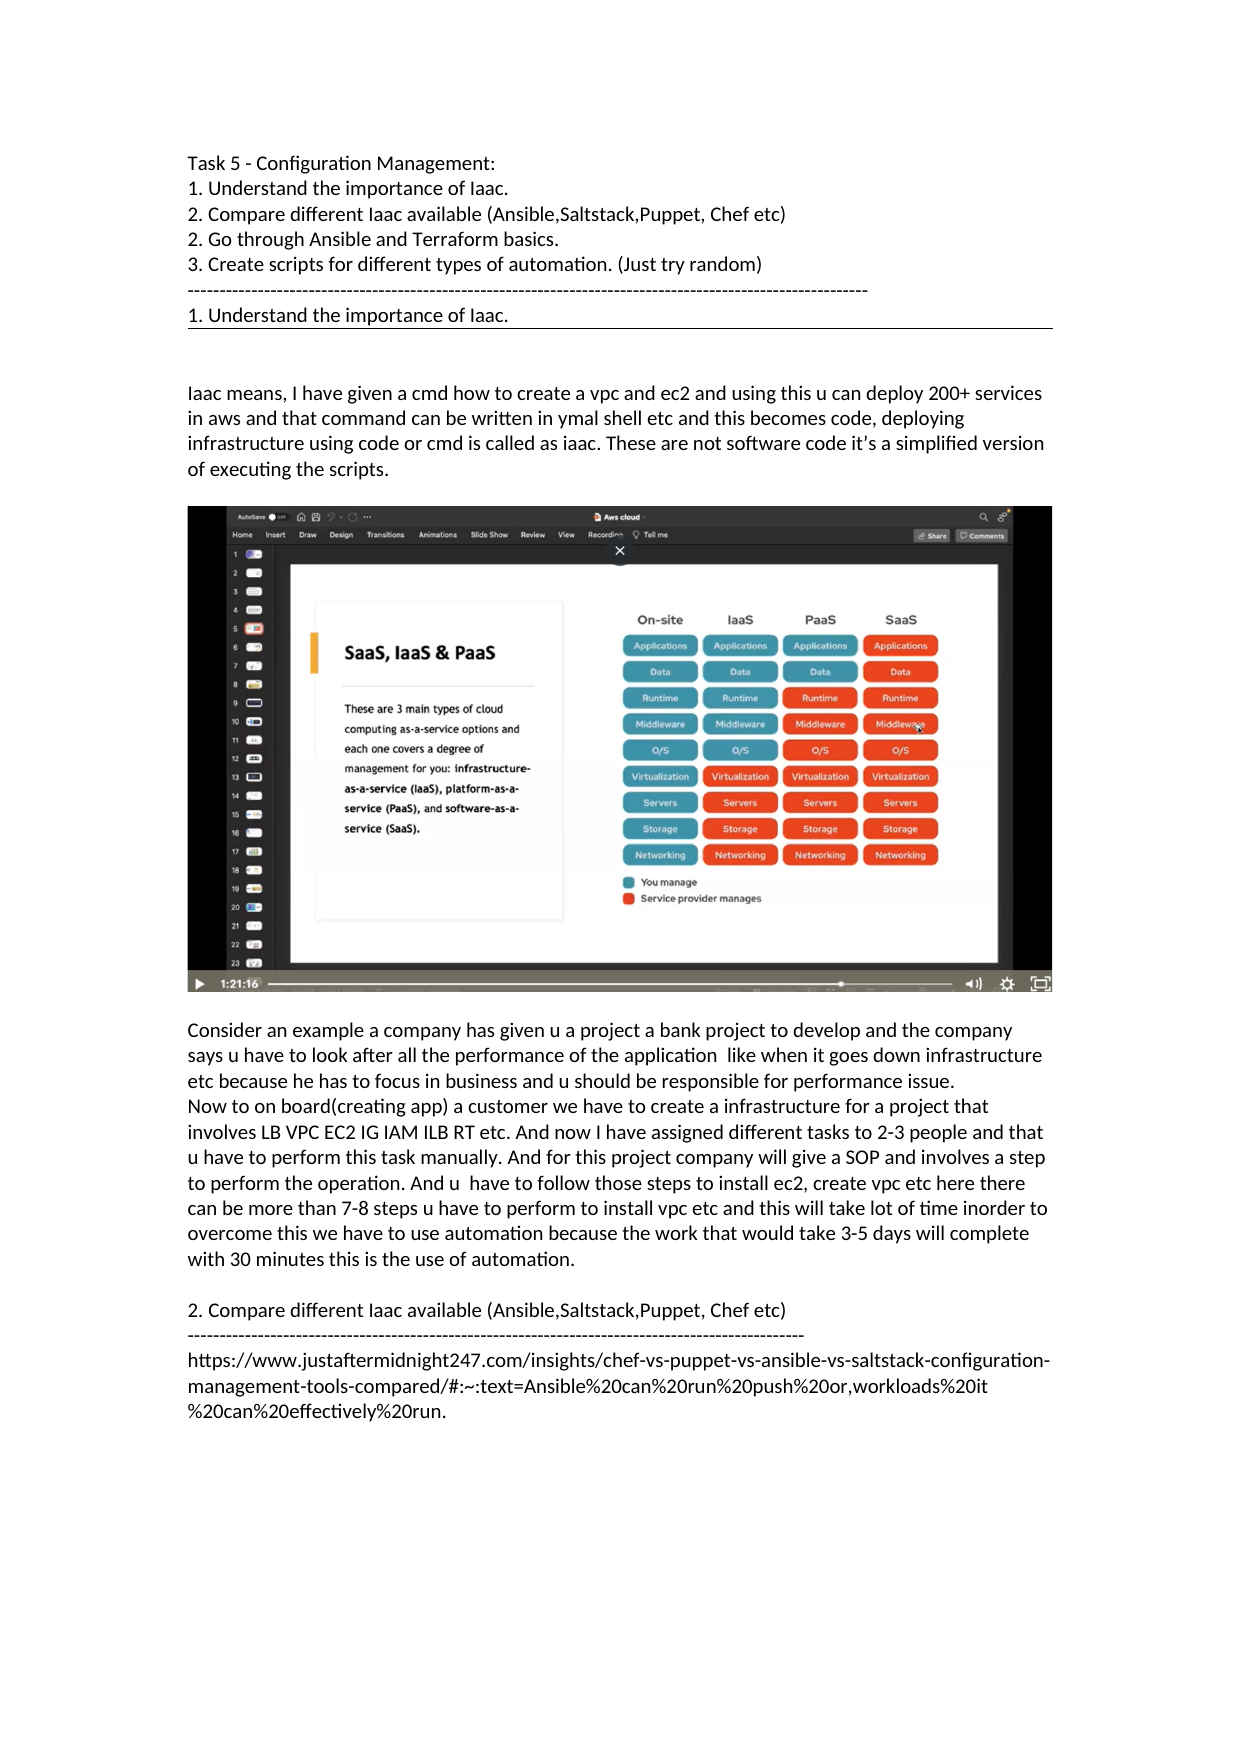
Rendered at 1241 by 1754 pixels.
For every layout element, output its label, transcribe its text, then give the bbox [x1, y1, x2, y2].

text Iaac means, I have given a cmd how to create a vpc and ec2 and using this u can deploy 200+ services in aws and that command can be written in ymal shell etc and this becomes code, deploying infrastructure using code or cmd is called as iaac. These are not software code it’s a simplified version of executing the scripts. [187, 380, 1053, 506]
text 3. Create scripts for different types of automation. (Just try random) [187, 252, 1053, 277]
text 2. Compare different Iaac available (Ansible,Saltstack,Puppet, Chef etc) [187, 201, 1053, 226]
text 1. Understand the importance of Iaac. [187, 302, 1053, 329]
text 2. Go through Ansible and Terraform basics. [187, 226, 1053, 252]
picture [187, 506, 1053, 992]
text Consider an example a company has given u a project a bank project to develop and the company says u have to look after all the performance of the application like when it goes down infrastructure etc because he has to focus in business and u should be responsible for performance issue. [187, 1017, 1053, 1093]
text 1. Understand the importance of Iaac. [187, 175, 1053, 201]
list Compare different Iaac available (Ansible,Saltstack,Puppet, Chef etc) [187, 1297, 1053, 1322]
text Task 5 - Configuration Management: [187, 150, 1053, 175]
text ----------------------------------------------------------------------------------------------------------- [187, 277, 1053, 302]
list ------------------------------------------------------------------------------------------------- [187, 1322, 1053, 1348]
text Now to on board(creating app) a customer we have to create a infrastructure for a project that involves LB VPC EC2 IG IAM ILB RT etc. And now I have assigned different tasks to 2-3 people and that u have to perform this task manually. And for this project company will give a SOP and involves a step to perform the operation. And u have to follow those steps to install ec2, create vpc etc here there can be more than 7-8 steps u have to perform to install vpc etc and this will take lot of time inorder to overcome this we have to use automation because the work that would take 3-5 days will complete with 30 minutes this is the use of automation. [187, 1093, 1053, 1297]
text https://www.justaftermidnight247.com/insights/chef-vs-puppet-vs-ansible-vs-saltstack-configuration-management-tools-compared/#:~:text=Ansible%20can%20run%20push%20or,workloads%20it%20can%20effectively%20run. [187, 1348, 1053, 1424]
